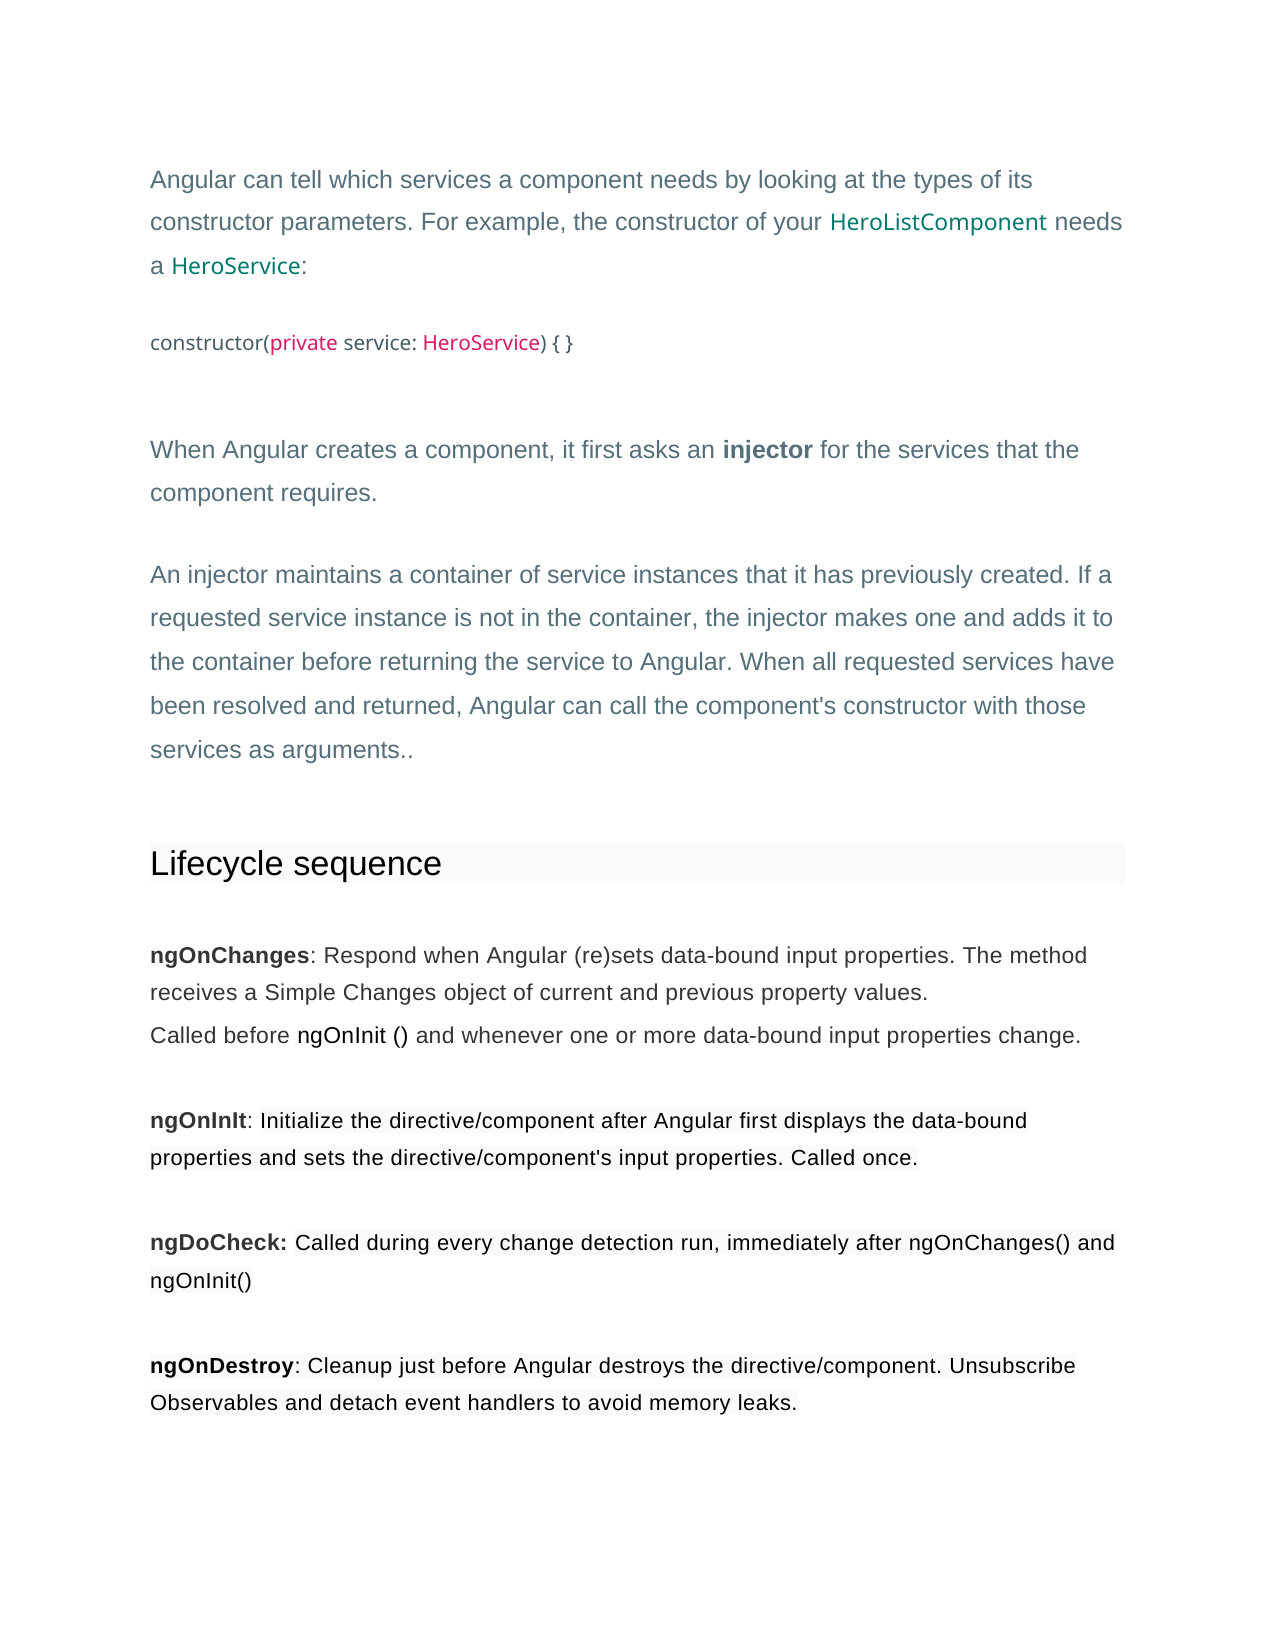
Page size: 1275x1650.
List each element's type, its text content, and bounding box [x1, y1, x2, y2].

text ngOnInIt: Initialize the directive/component after Angular first displays the data-bound properties and sets the directive/component's input properties. Called once. [150, 1095, 1120, 1170]
text Angular can tell which services a component needs by looking at the types of its constructor parameters. For example, the constructor of your HeroListComponent needs a HeroService: [150, 150, 1125, 281]
text ngDoCheck: Called during every change detection run, immediately after ngOnChanges() and ngOnInit() [150, 1218, 1120, 1293]
subtitle Lifecycle sequence [150, 843, 1125, 883]
text Called before ngOnInit () and whenever one or more data-bound input properties change. [150, 1010, 1120, 1048]
text When Angular creates a component, it first asks an injector for the services that the component requires. [150, 419, 1125, 507]
text ngOnDestroy: Cleanup just before Angular destroys the directive/component. Unsubscribe Observables and detach event handlers to avoid memory leaks. [150, 1340, 1120, 1415]
text ngOnChanges: Respond when Angular (re)sets data-bound input properties. The method receives a Simple Changes object of current and previous property values. [150, 930, 1120, 1005]
text constructor(private service: HeroService) { } [150, 319, 1125, 356]
text An injector maintains a container of service instances that it has previously created. If a requested service instance is not in the container, the injector makes one and adds it to the container before returning the service to Angular. When all requested services have been resolved and returned, Angular can call the component's constructor with those services as arguments.. [150, 544, 1125, 763]
